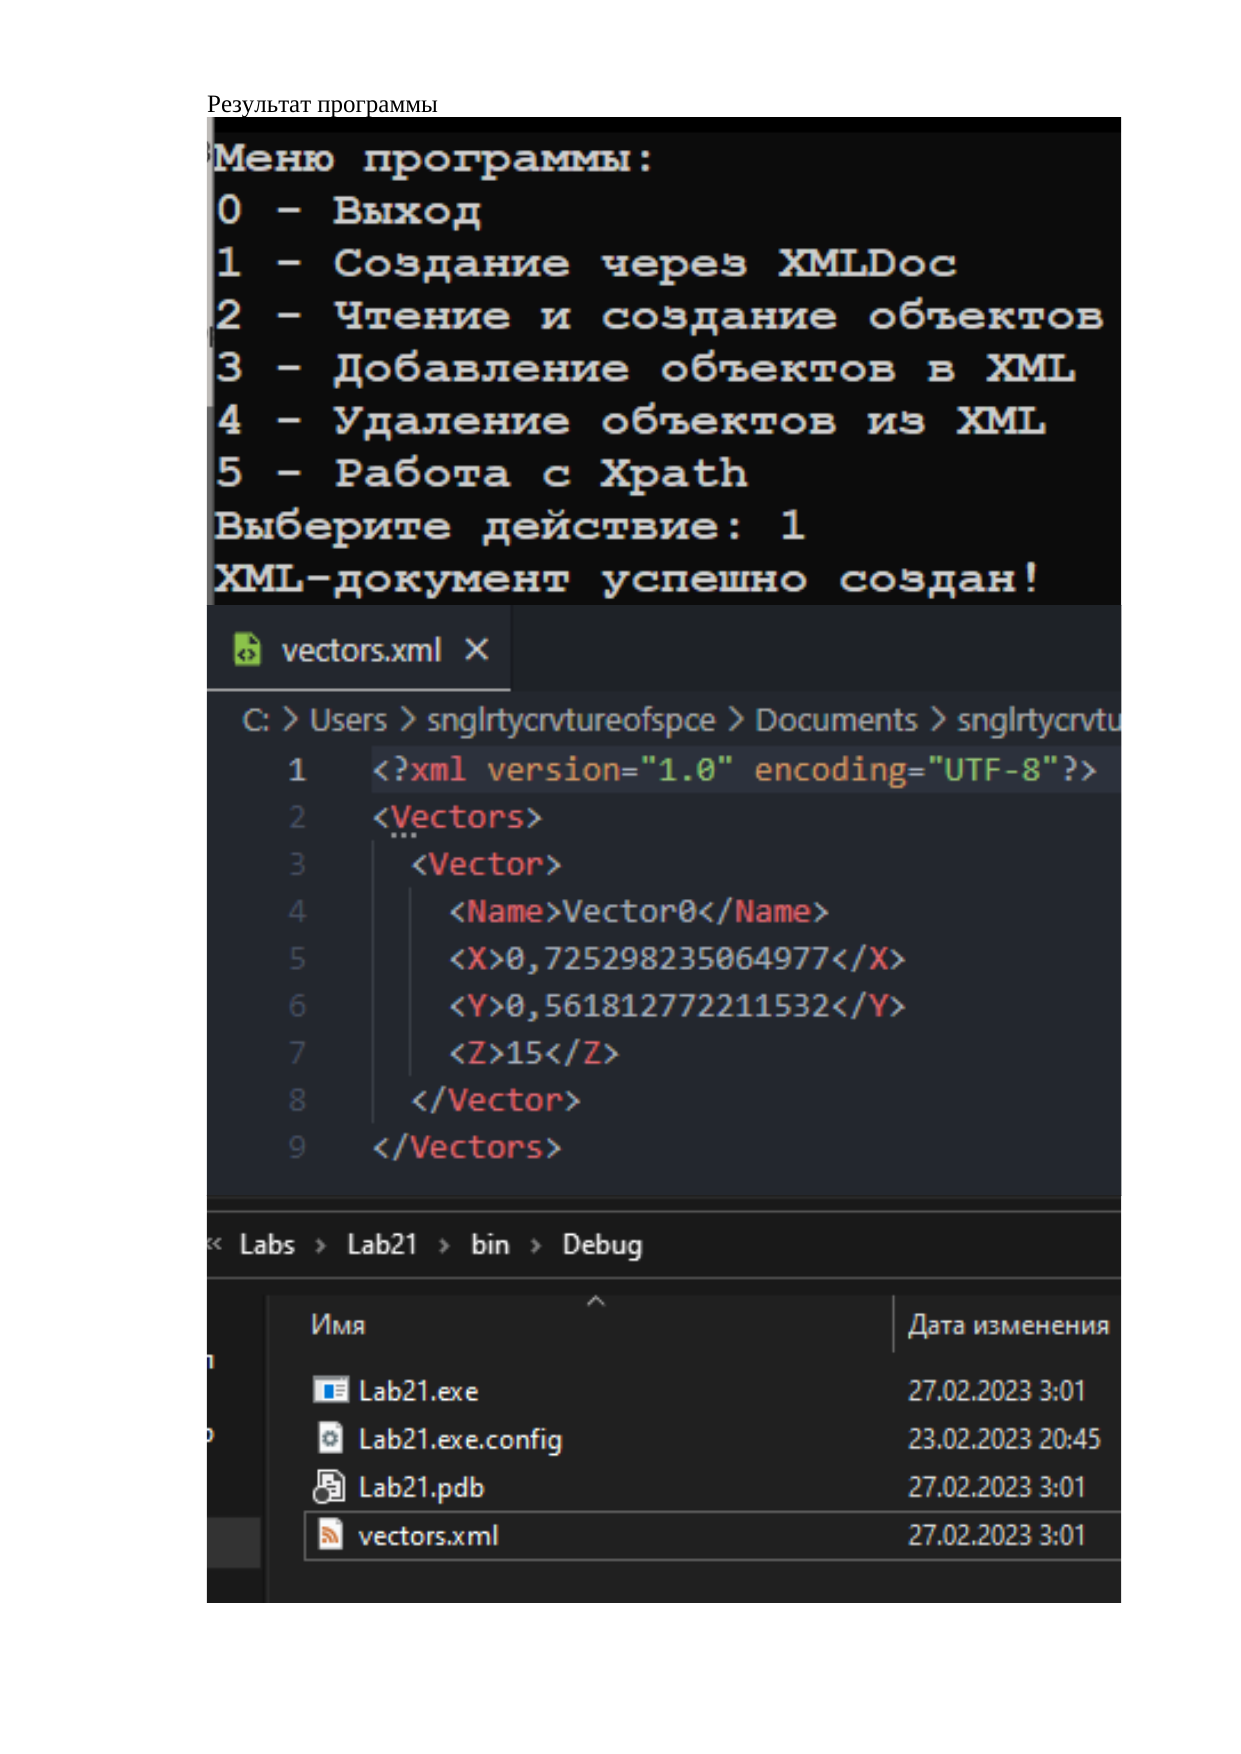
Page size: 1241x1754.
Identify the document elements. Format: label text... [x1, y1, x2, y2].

text Результат программы [133, 89, 1166, 117]
picture [206, 117, 1122, 1603]
